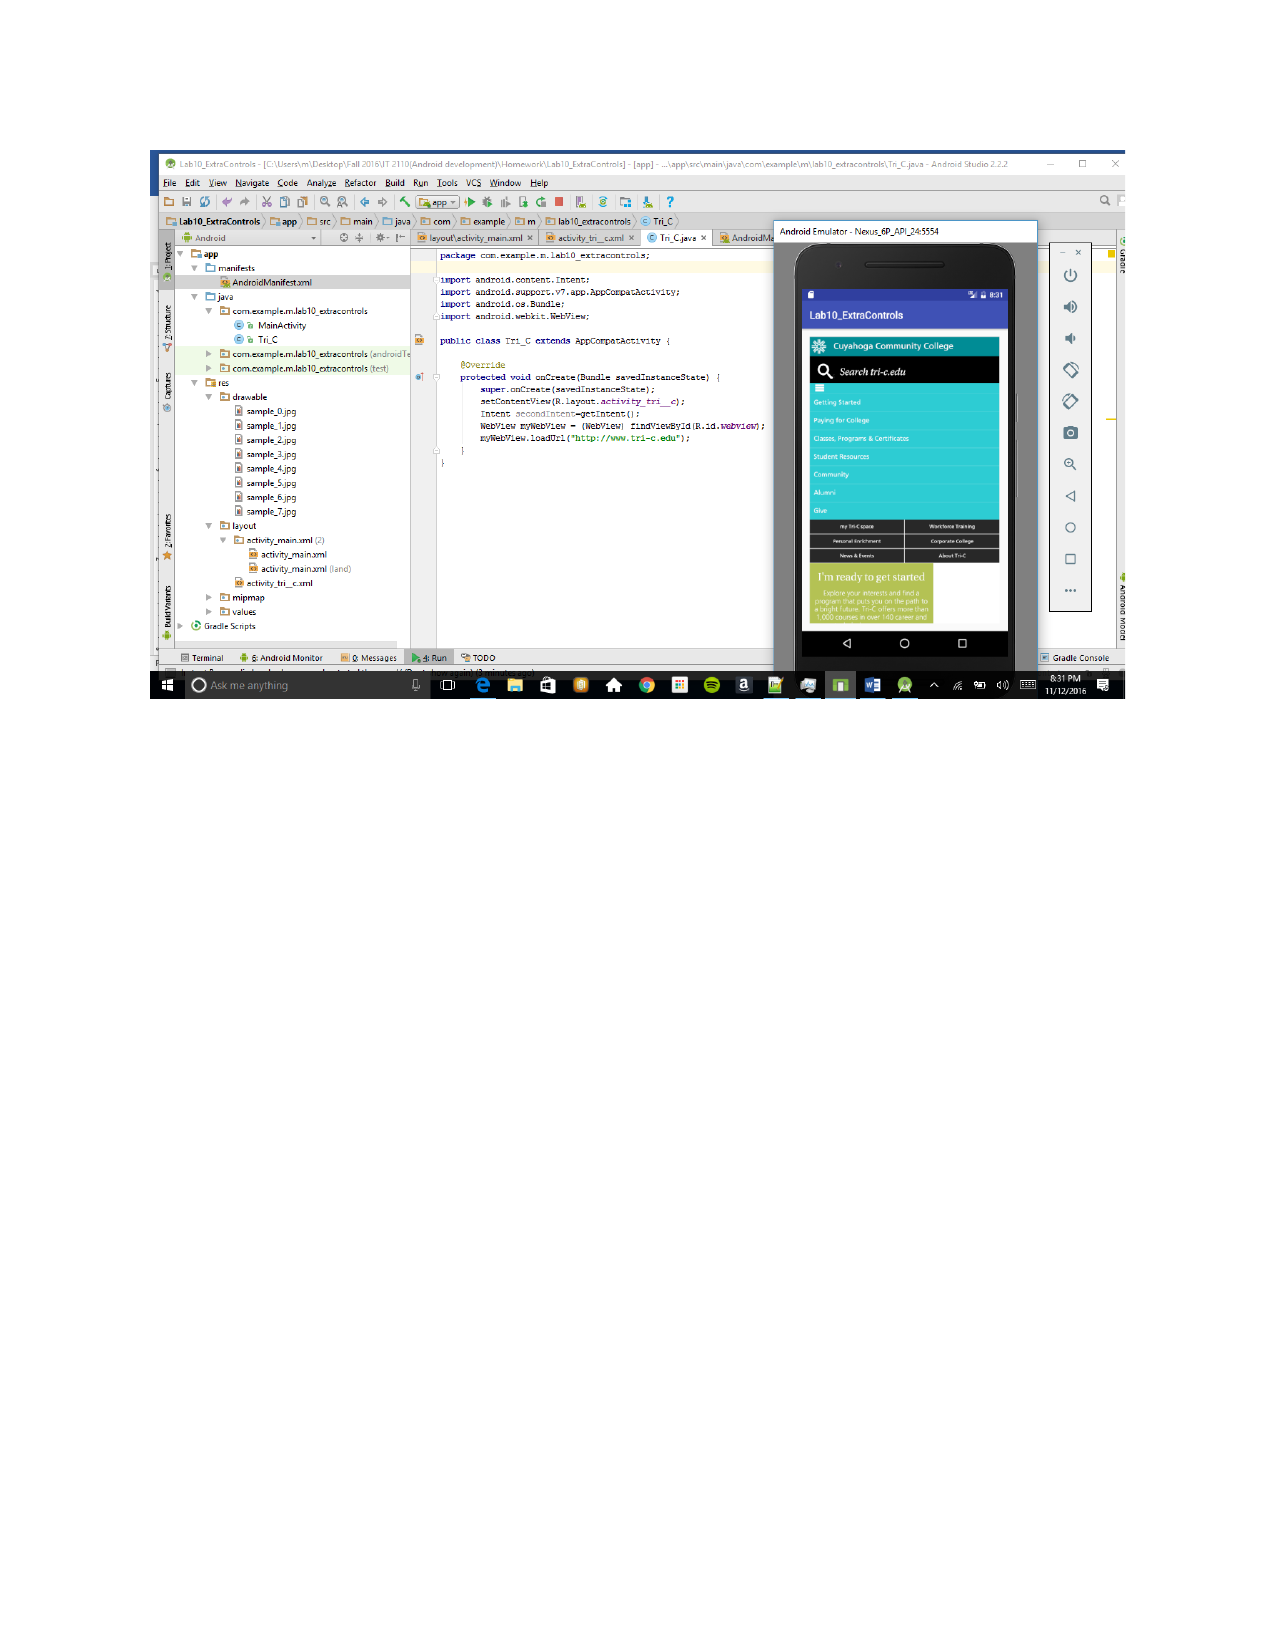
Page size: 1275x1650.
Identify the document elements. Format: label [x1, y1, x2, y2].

picture [150, 150, 1125, 699]
